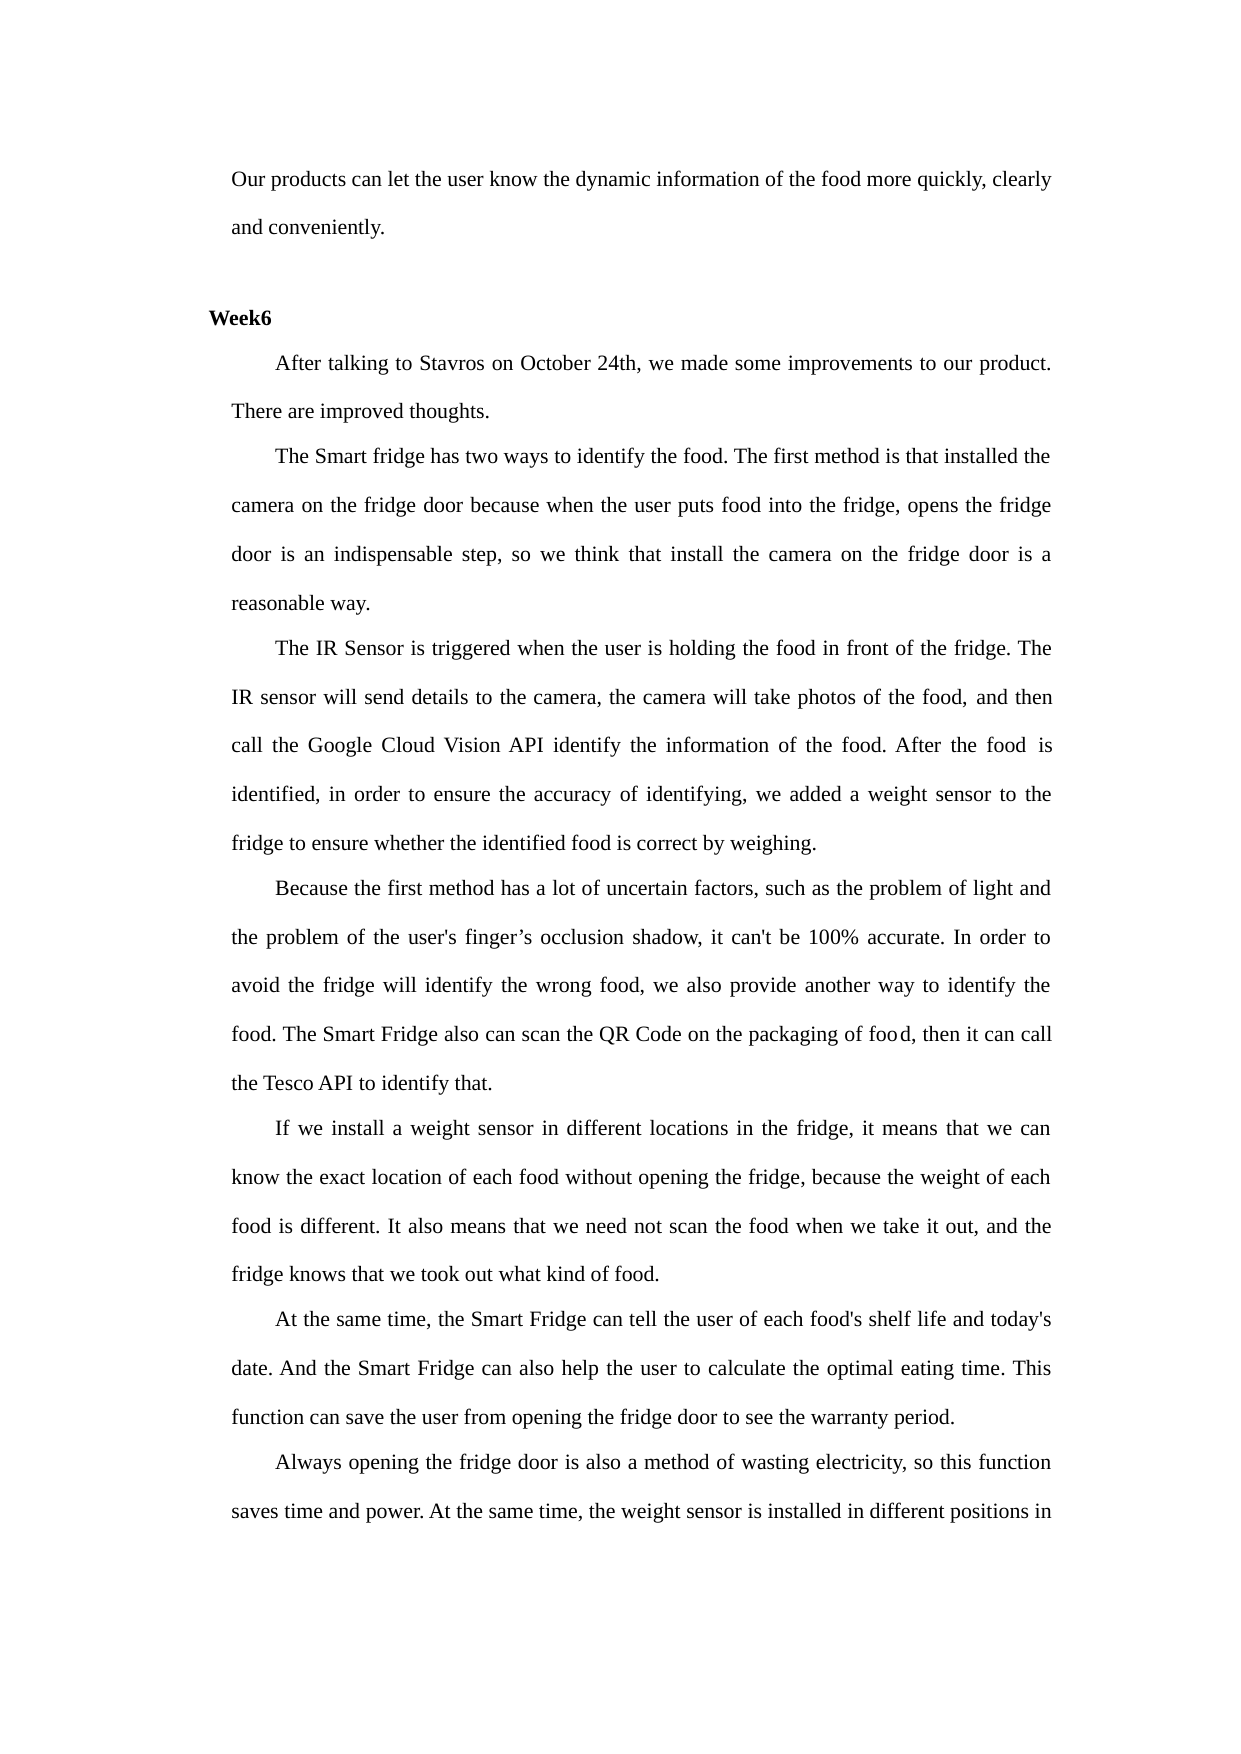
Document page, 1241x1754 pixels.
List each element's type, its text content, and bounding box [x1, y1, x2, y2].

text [231, 162, 1053, 243]
text After talking to Stavros on October 24th, we made some improvements to our product. There are improved thoughts. [231, 346, 1053, 427]
text The Smart fridge has two ways to identify the food. The first method is that installed the camera on the fridge door because when the user puts food into the fridge, opens the fridge door is an indispensable step, so we think that install the camera on the fridge door is a reasonable way. [231, 440, 1053, 619]
text The IR Sensor is triggered when the user is holding the food in front of the fridge. The IR sensor will send details to the camera, the camera will take photos of the food, and then call the Google Cloud Vision API identify the information of the food. After the food is identified, in order to ensure the accuracy of identifying, we added a weight sensor to the fridge to ensure whether the identified food is correct by weighing. [231, 631, 1053, 859]
text At the same time, the Smart Fridge can tell the user of each food's shelf life and today's date. And the Smart Fridge can also help the user to calculate the optimal eating time. This function can save the user from opening the fridge door to see the warranty period. [231, 1303, 1053, 1433]
text Because the first method has a lot of uncertain factors, such as the problem of light and the problem of the user's finger’s occlusion shadow, it can't be 100% accurate. In order to avoid the fridge will identify the wrong food, we also provide another way to identify the food. The Smart Fridge also can scan the QR Code on the packaging of food, then it can call the Tesco API to identify that. [231, 871, 1053, 1099]
text If we install a weight sensor in different locations in the fridge, it means that we can know the exact location of each food without opening the fridge, because the weight of each food is different. It also means that we need not scan the food when we take it out, and the fridge knows that we took out what kind of food. [231, 1111, 1053, 1290]
text Week6 [187, 301, 1053, 333]
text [231, 1445, 1053, 1527]
